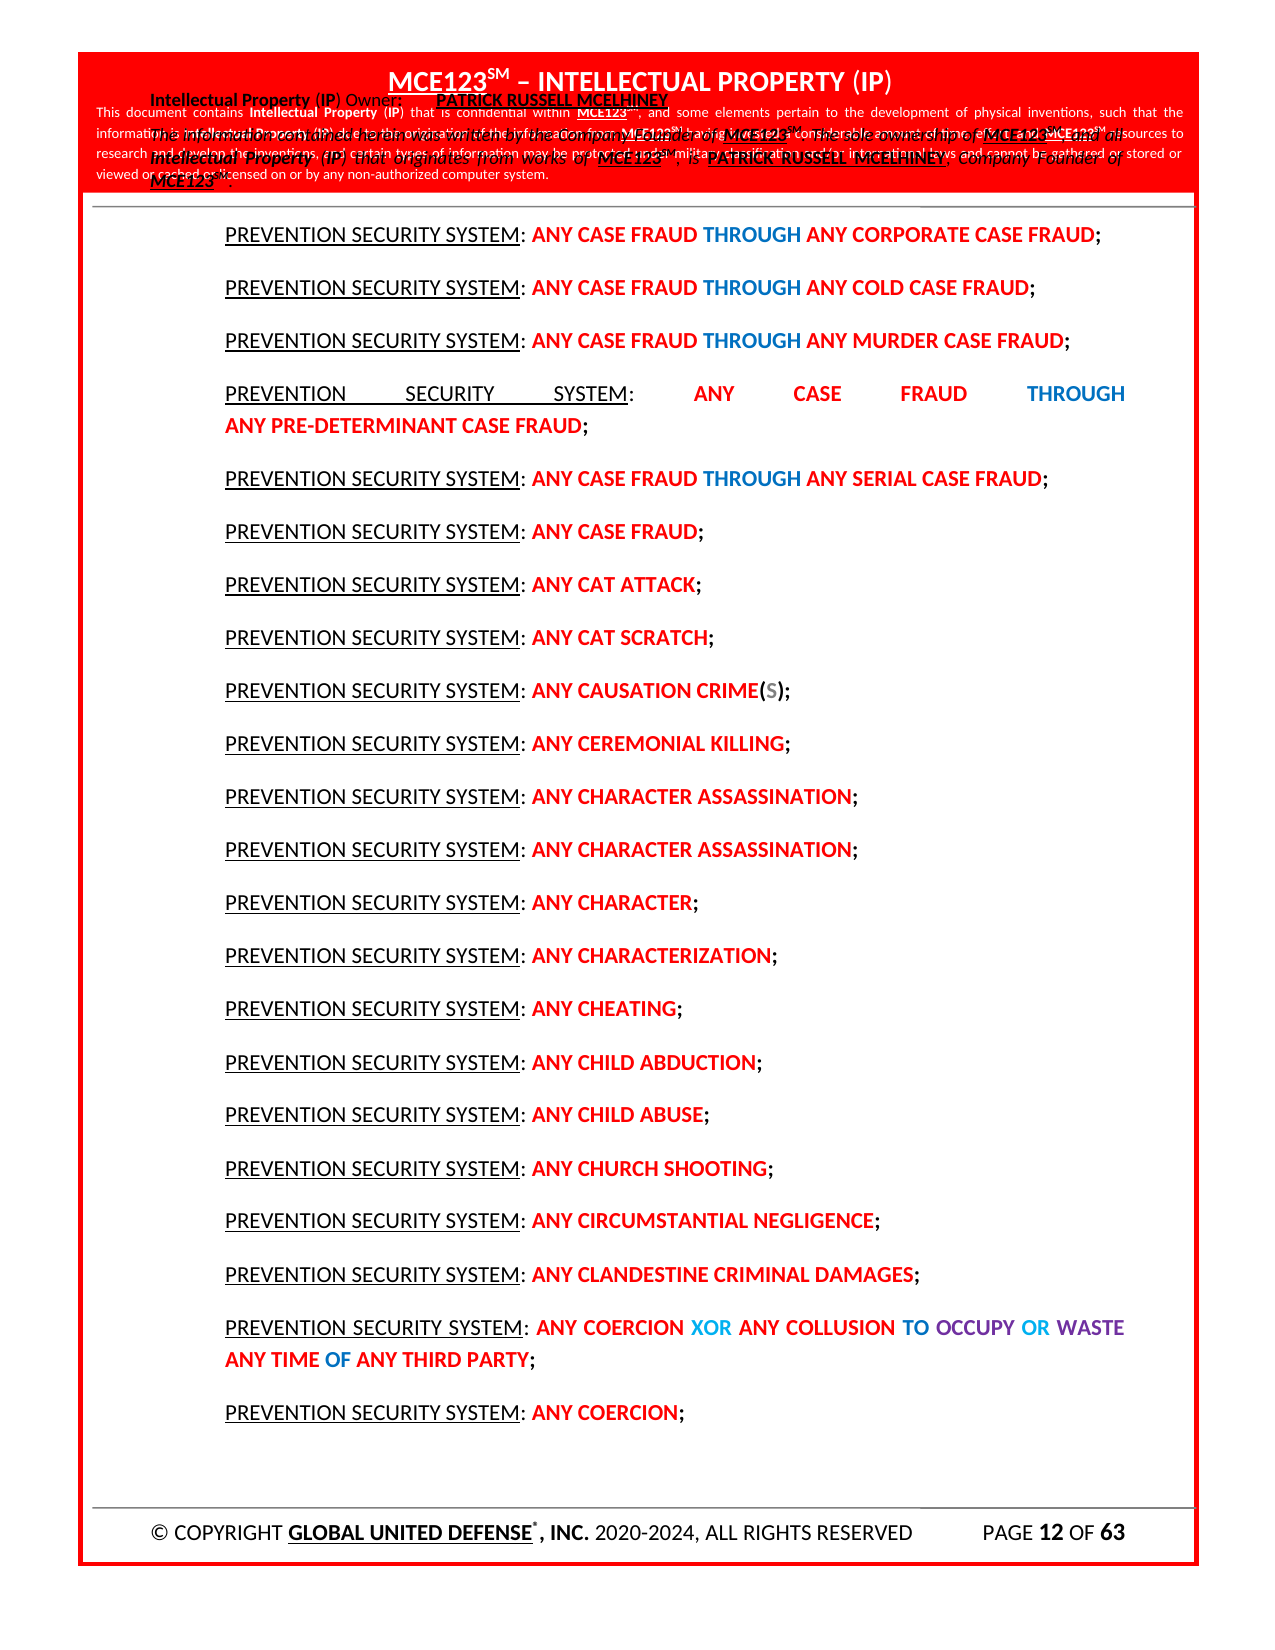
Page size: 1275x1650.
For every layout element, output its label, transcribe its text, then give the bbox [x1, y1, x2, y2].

text PREVENTION SECURITY SYSTEM: ANY CIRCUMSTANTIAL NEGLIGENCE; [225, 1207, 1125, 1235]
text PREVENTION SECURITY SYSTEM: ANY CHURCH SHOOTING; [225, 1154, 1125, 1182]
text PREVENTION SECURITY SYSTEM: ANY CEREMONIAL KILLING; [225, 729, 1125, 757]
text PREVENTION SECURITY SYSTEM: ANY CHEATING; [225, 994, 1125, 1023]
text PREVENTION SECURITY SYSTEM: ANY CAUSATION CRIME(S); [225, 676, 1125, 704]
text PREVENTION SECURITY SYSTEM: ANY CHARACTER ASSASSINATION; [225, 836, 1125, 863]
text PREVENTION SECURITY SYSTEM: ANY CHILD ABDUCTION; [225, 1048, 1125, 1076]
text PREVENTION SECURITY SYSTEM: ANY COERCION XOR ANY COLLUSION TO OCCUPY OR WASTE ANY TIME OF ANY THIRD PARTY; [225, 1313, 1125, 1373]
text PREVENTION SECURITY SYSTEM: ANY CAT ATTACK; [225, 570, 1125, 598]
text PREVENTION SECURITY SYSTEM: ANY CASE FRAUD THROUGH ANY COLD CASE FRAUD; [225, 273, 1125, 301]
text PREVENTION SECURITY SYSTEM: ANY CASE FRAUD THROUGH ANY SERIAL CASE FRAUD; [225, 464, 1125, 492]
text PREVENTION SECURITY SYSTEM: ANY COERCION; [225, 1398, 1125, 1426]
text PREVENTION SECURITY SYSTEM: ANY CASE FRAUD THROUGH ANY PRE-DETERMINANT CASE FRAUD; [225, 379, 1125, 439]
text PREVENTION SECURITY SYSTEM: ANY CASE FRAUD THROUGH ANY MURDER CASE FRAUD; [225, 326, 1125, 354]
text PREVENTION SECURITY SYSTEM: ANY CAT SCRATCH; [225, 623, 1125, 651]
text PREVENTION SECURITY SYSTEM: ANY CHARACTERIZATION; [225, 942, 1125, 969]
text PREVENTION SECURITY SYSTEM: ANY CASE FRAUD THROUGH ANY CORPORATE CASE FRAUD; [225, 220, 1125, 248]
text PREVENTION SECURITY SYSTEM: ANY CHARACTER; [225, 888, 1125, 917]
text PREVENTION SECURITY SYSTEM: ANY CASE FRAUD; [225, 517, 1125, 545]
text PREVENTION SECURITY SYSTEM: ANY CHARACTER ASSASSINATION; [225, 782, 1125, 811]
text PREVENTION SECURITY SYSTEM: ANY CLANDESTINE CRIMINAL DAMAGES; [225, 1260, 1125, 1288]
text PREVENTION SECURITY SYSTEM: ANY CHILD ABUSE; [225, 1101, 1125, 1129]
